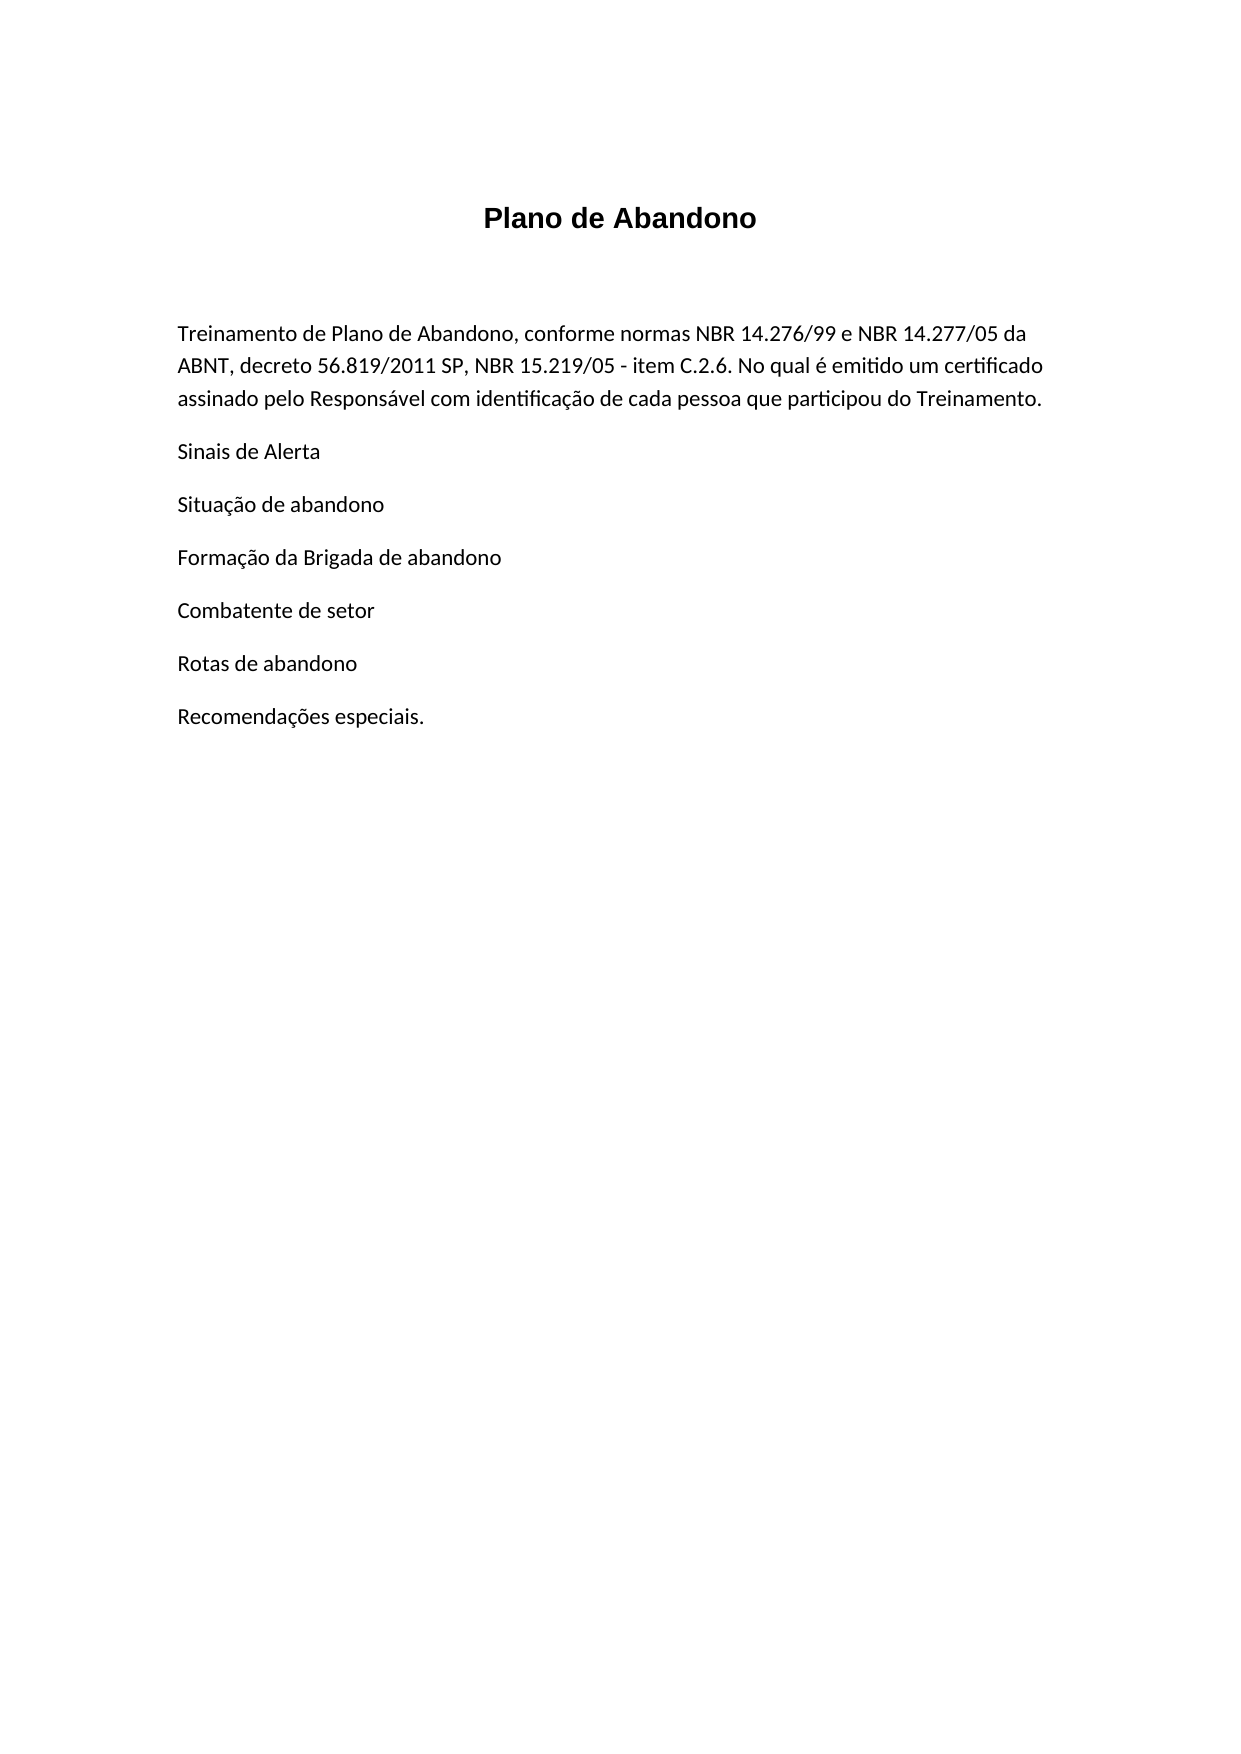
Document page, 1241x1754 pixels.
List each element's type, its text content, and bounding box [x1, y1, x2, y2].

text Plano de Abandono [177, 201, 1063, 234]
text Rotas de abandono [177, 649, 1063, 677]
text Formação da Brigada de abandono [177, 543, 1063, 571]
text Situação de abandono [177, 490, 1063, 518]
text Treinamento de Plano de Abandono, conforme normas NBR 14.276/99 e NBR 14.277/05 da ABNT, decreto 56.819/2011 SP, NBR 15.219/05 - item C.2.6. No qual é emitido um certificado assinado pelo Responsável com identificação de cada pessoa que participou do Treinamento. [177, 319, 1063, 412]
text Recomendações especiais. [177, 702, 1063, 730]
text Combatente de setor [177, 596, 1063, 624]
text Sinais de Alerta [177, 437, 1063, 465]
